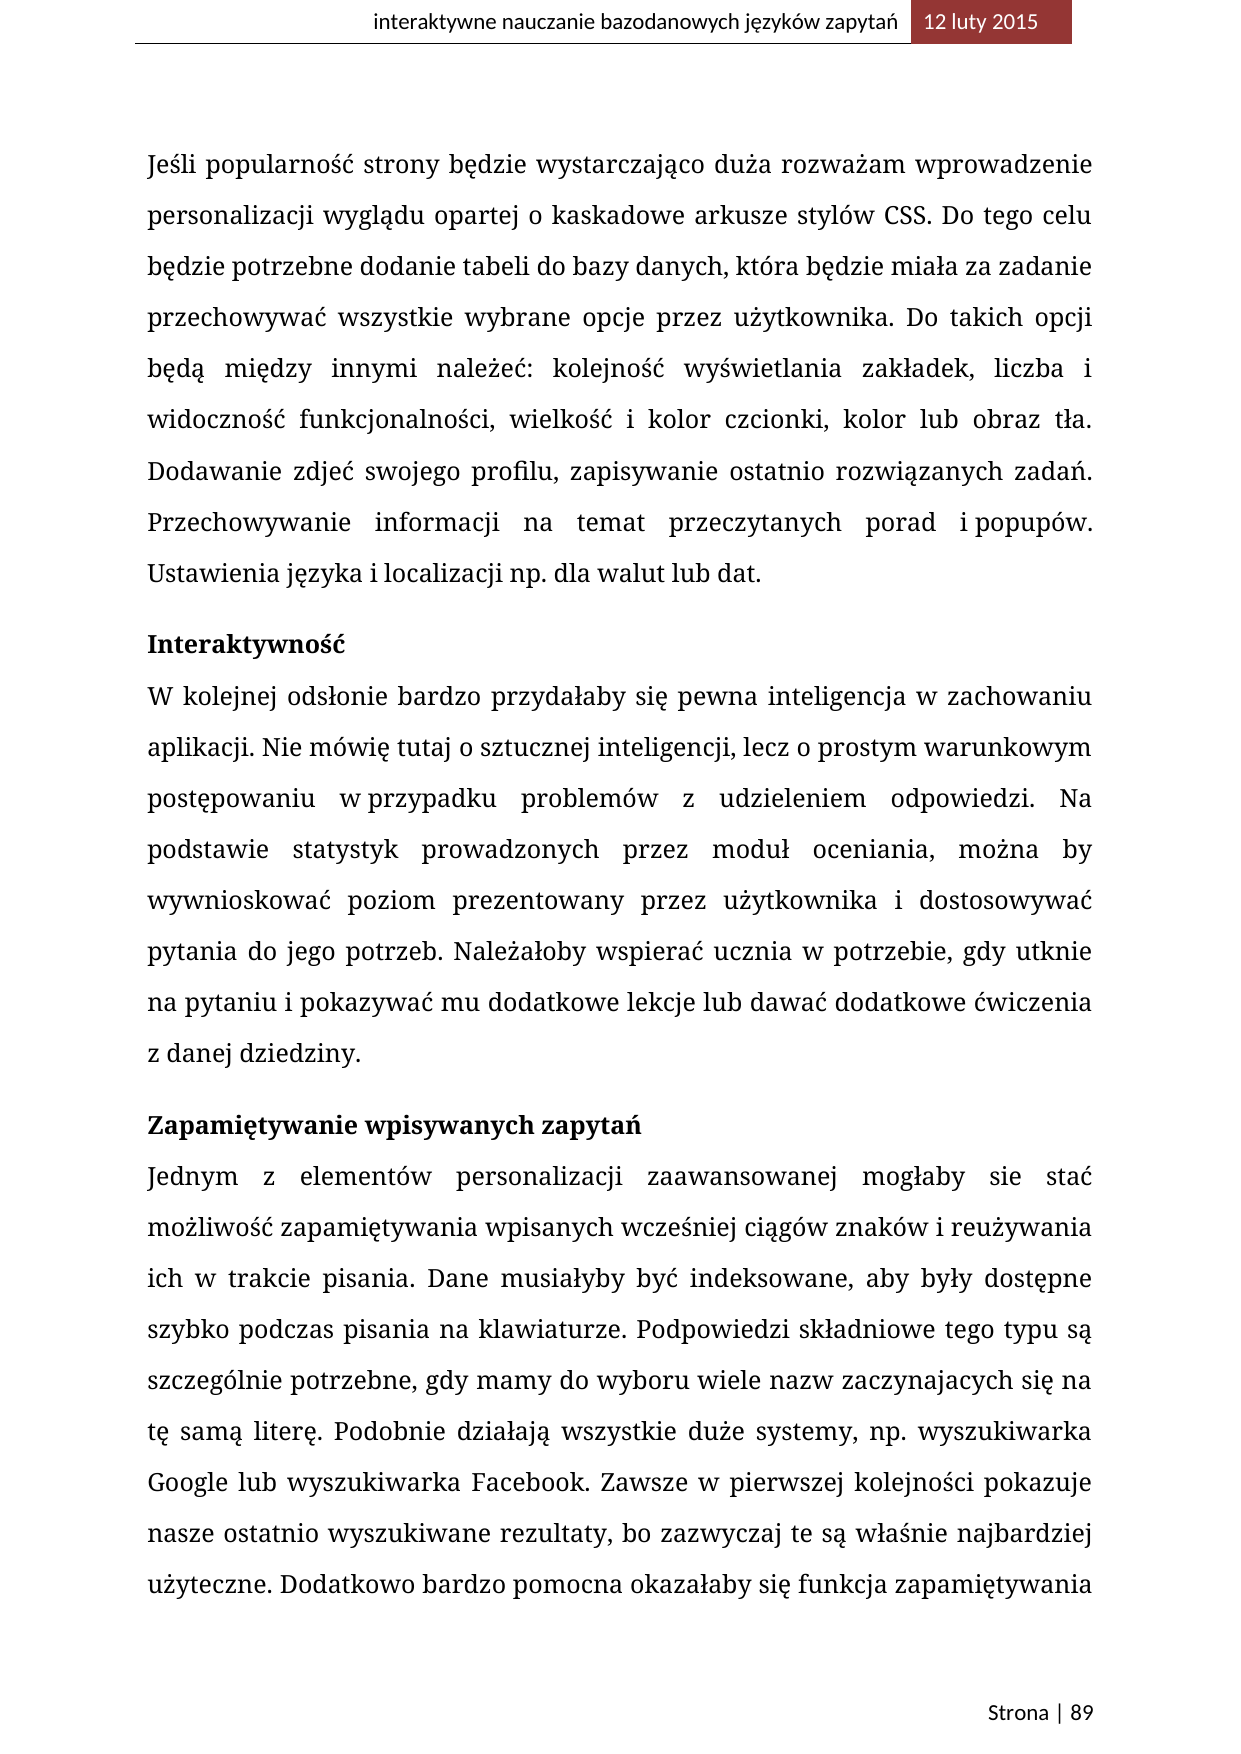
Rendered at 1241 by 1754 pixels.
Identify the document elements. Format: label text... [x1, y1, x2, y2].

text Jeśli popularność strony będzie wystarczająco duża rozważam wprowadzenie personalizacji wyglądu opartej o kaskadowe arkusze stylów CSS. Do tego celu będzie potrzebne dodanie tabeli do bazy danych, która będzie miała za zadanie przechowywać wszystkie wybrane opcje przez użytkownika. Do takich opcji będą między innymi należeć: kolejność wyświetlania zakładek, liczba i widoczność funkcjonalności, wielkość i kolor czcionki, kolor lub obraz tła. Dodawanie zdjeć swojego profilu, zapisywanie ostatnio rozwiązanych zadań. Przechowywanie informacji na temat przeczytanych porad i popupów. Ustawienia języka i localizacji np. dla walut lub dat. [147, 147, 1093, 589]
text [147, 1158, 1093, 1601]
text Zapamiętywanie wpisywanych zapytań [147, 1107, 1093, 1141]
text Interaktywność W kolejnej odsłonie bardzo przydałaby się pewna inteligencja w zachowaniu aplikacji. Nie mówię tutaj o sztucznej inteligencji, lecz o prostym warunkowym postępowaniu w przypadku problemów z udzieleniem odpowiedzi. Na podstawie statystyk prowadzonych przez moduł oceniania, można by wywnioskować poziom prezentowany przez użytkownika i dostosowywać pytania do jego potrzeb. Należałoby wspierać ucznia w potrzebie, gdy utknie na pytaniu i pokazywać mu dodatkowe lekcje lub dawać dodatkowe ćwiczenia z danej dziedziny. [147, 627, 1093, 1069]
